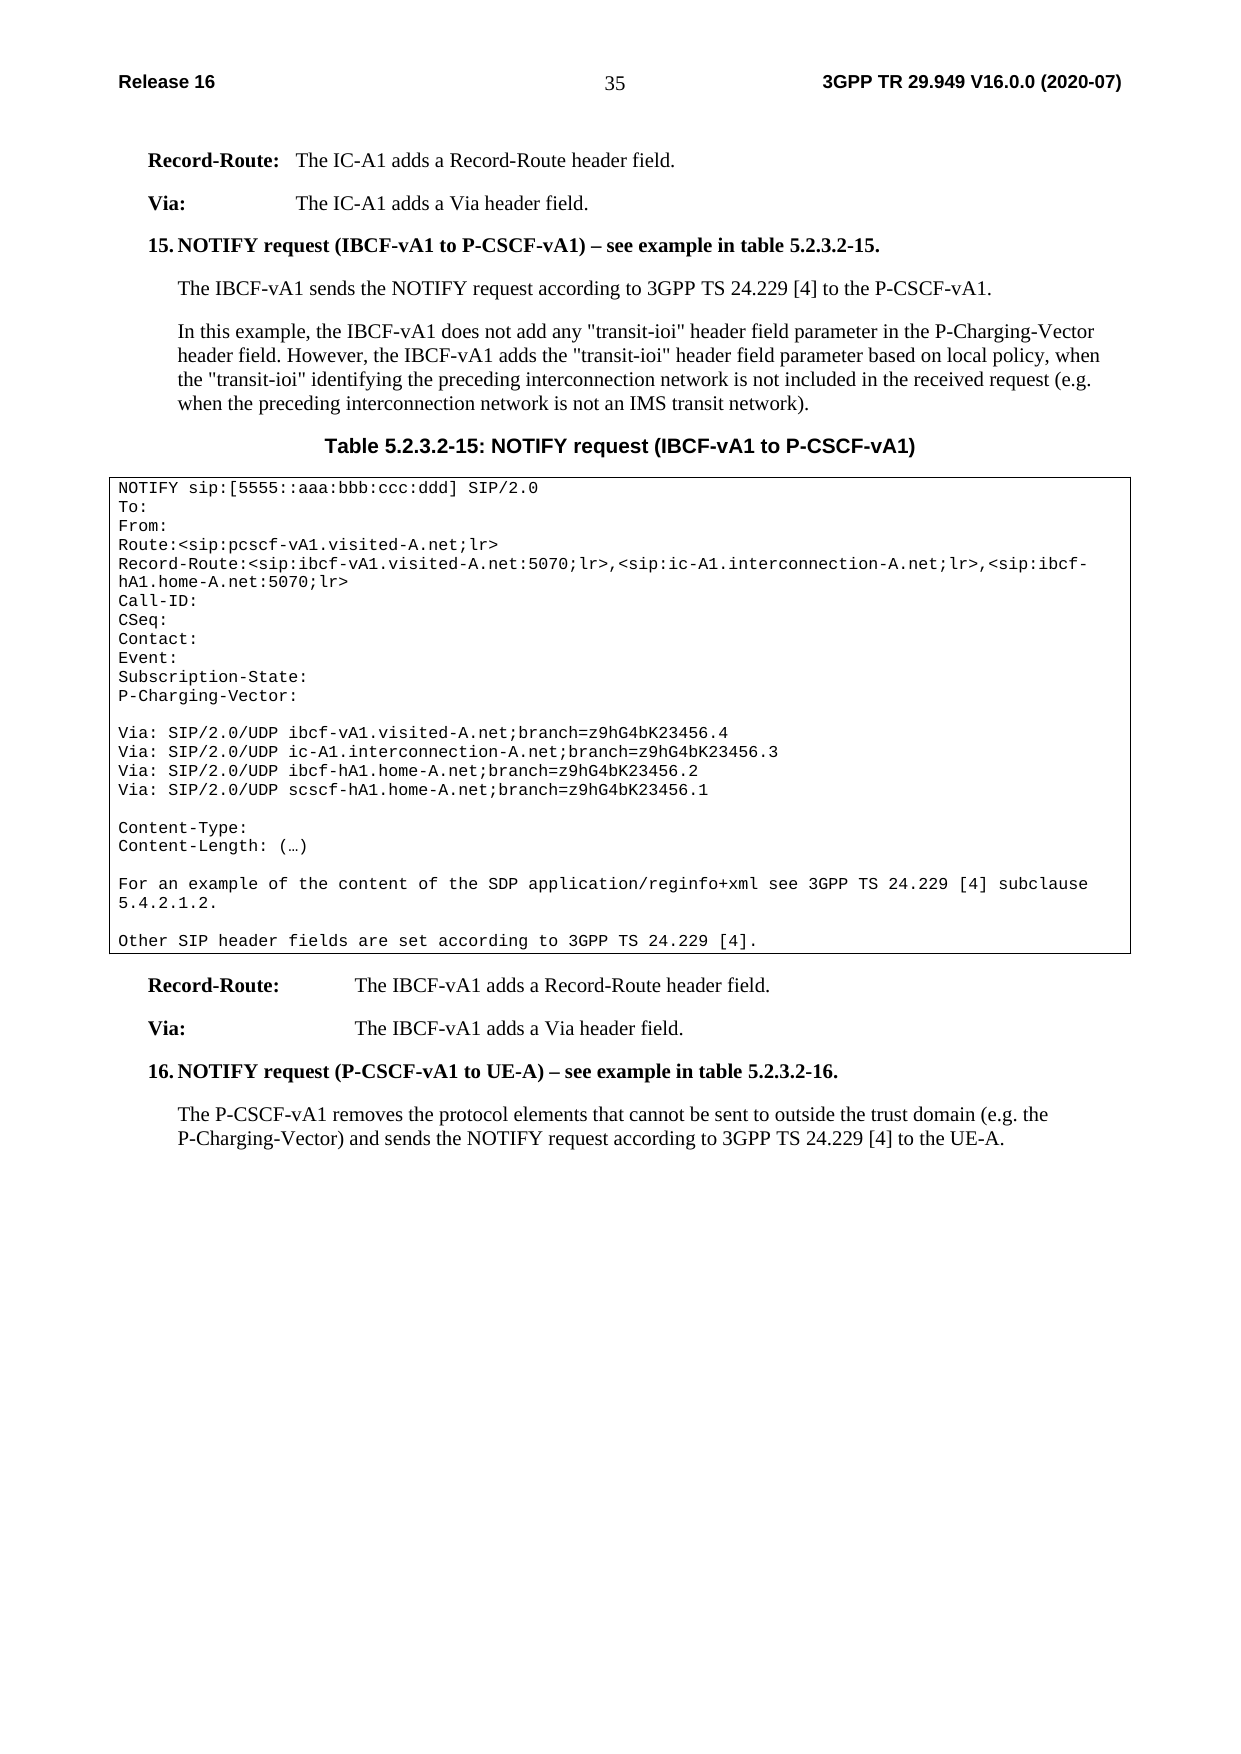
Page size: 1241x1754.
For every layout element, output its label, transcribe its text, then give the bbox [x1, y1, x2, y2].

text The P-CSCF-vA1 removes the protocol elements that cannot be sent to outside the trust domain (e.g. the P-Charging-Vector) and sends the NOTIFY request according to 3GPP TS 24.229 [4] to the UE-A. [148, 1102, 1122, 1150]
text Contact: [118, 631, 1122, 649]
text In this example, the IBCF-vA1 does not add any "transit-ioi" header field parameter in the P-Charging-Vector header field. However, the IBCF-vA1 adds the "transit-ioi" header field parameter based on local policy, when the "transit-ioi" identifying the preceding interconnection network is not included in the received request (e.g. when the preceding interconnection network is not an IMS transit network). [148, 319, 1122, 415]
text P-Charging-Vector: [118, 687, 1122, 706]
text Route:<sip:pcscf-vA1.visited-A.net;lr> [118, 536, 1122, 555]
text Call-ID: [118, 593, 1122, 612]
text NOTIFY sip:[5555::aaa:bbb:ccc:ddd] SIP/2.0 [110, 478, 1130, 499]
text Via: SIP/2.0/UDP scscf-hA1.home-A.net;branch=z9hG4bK23456.1 [118, 781, 1122, 800]
text Record-Route: The IBCF-vA1 adds a Record-Route header field. [148, 973, 1122, 997]
text 15. NOTIFY request (IBCF-vA1 to P-CSCF-vA1) – see example in table 5.2.3.2-15. [148, 233, 1122, 257]
text Subscription-State: [118, 668, 1122, 687]
text Record-Route:<sip:ibcf-vA1.visited-A.net:5070;lr>,<sip:ic-A1.interconnection-A.net;lr>,<sip:ibcf-hA1.home-A.net:5070;lr> [118, 555, 1122, 593]
text Record-Route: The IC-A1 adds a Record-Route header field. [148, 148, 1122, 172]
text CSeq: [118, 612, 1122, 631]
text Content-Type: [118, 819, 1122, 838]
text To: [118, 499, 1122, 517]
text Via: SIP/2.0/UDP ibcf-hA1.home-A.net;branch=z9hG4bK23456.2 [118, 763, 1122, 781]
text Table 5.2.3.2-15: NOTIFY request (IBCF-vA1 to P-CSCF-vA1) [118, 434, 1122, 458]
text Content-Length: (…) [118, 838, 1122, 857]
text Event: [118, 649, 1122, 668]
text From: [118, 517, 1122, 536]
text Via: SIP/2.0/UDP ic-A1.interconnection-A.net;branch=z9hG4bK23456.3 [118, 744, 1122, 763]
text Via: SIP/2.0/UDP ibcf-vA1.visited-A.net;branch=z9hG4bK23456.4 [118, 725, 1122, 744]
text Other SIP header fields are set according to 3GPP TS 24.229 [4]. [110, 929, 1130, 953]
text For an example of the content of the SDP application/reginfo+xml see 3GPP TS 24.229 [4] subclause 5.4.2.1.2. [118, 876, 1122, 913]
text Via: The IBCF-vA1 adds a Via header field. [148, 1016, 1122, 1040]
text The IBCF-vA1 sends the NOTIFY request according to 3GPP TS 24.229 [4] to the P-CSCF-vA1. [148, 276, 1122, 300]
text 16. NOTIFY request (P-CSCF-vA1 to UE-A) – see example in table 5.2.3.2-16. [148, 1059, 1122, 1083]
text Via: The IC-A1 adds a Via header field. [148, 191, 1122, 214]
